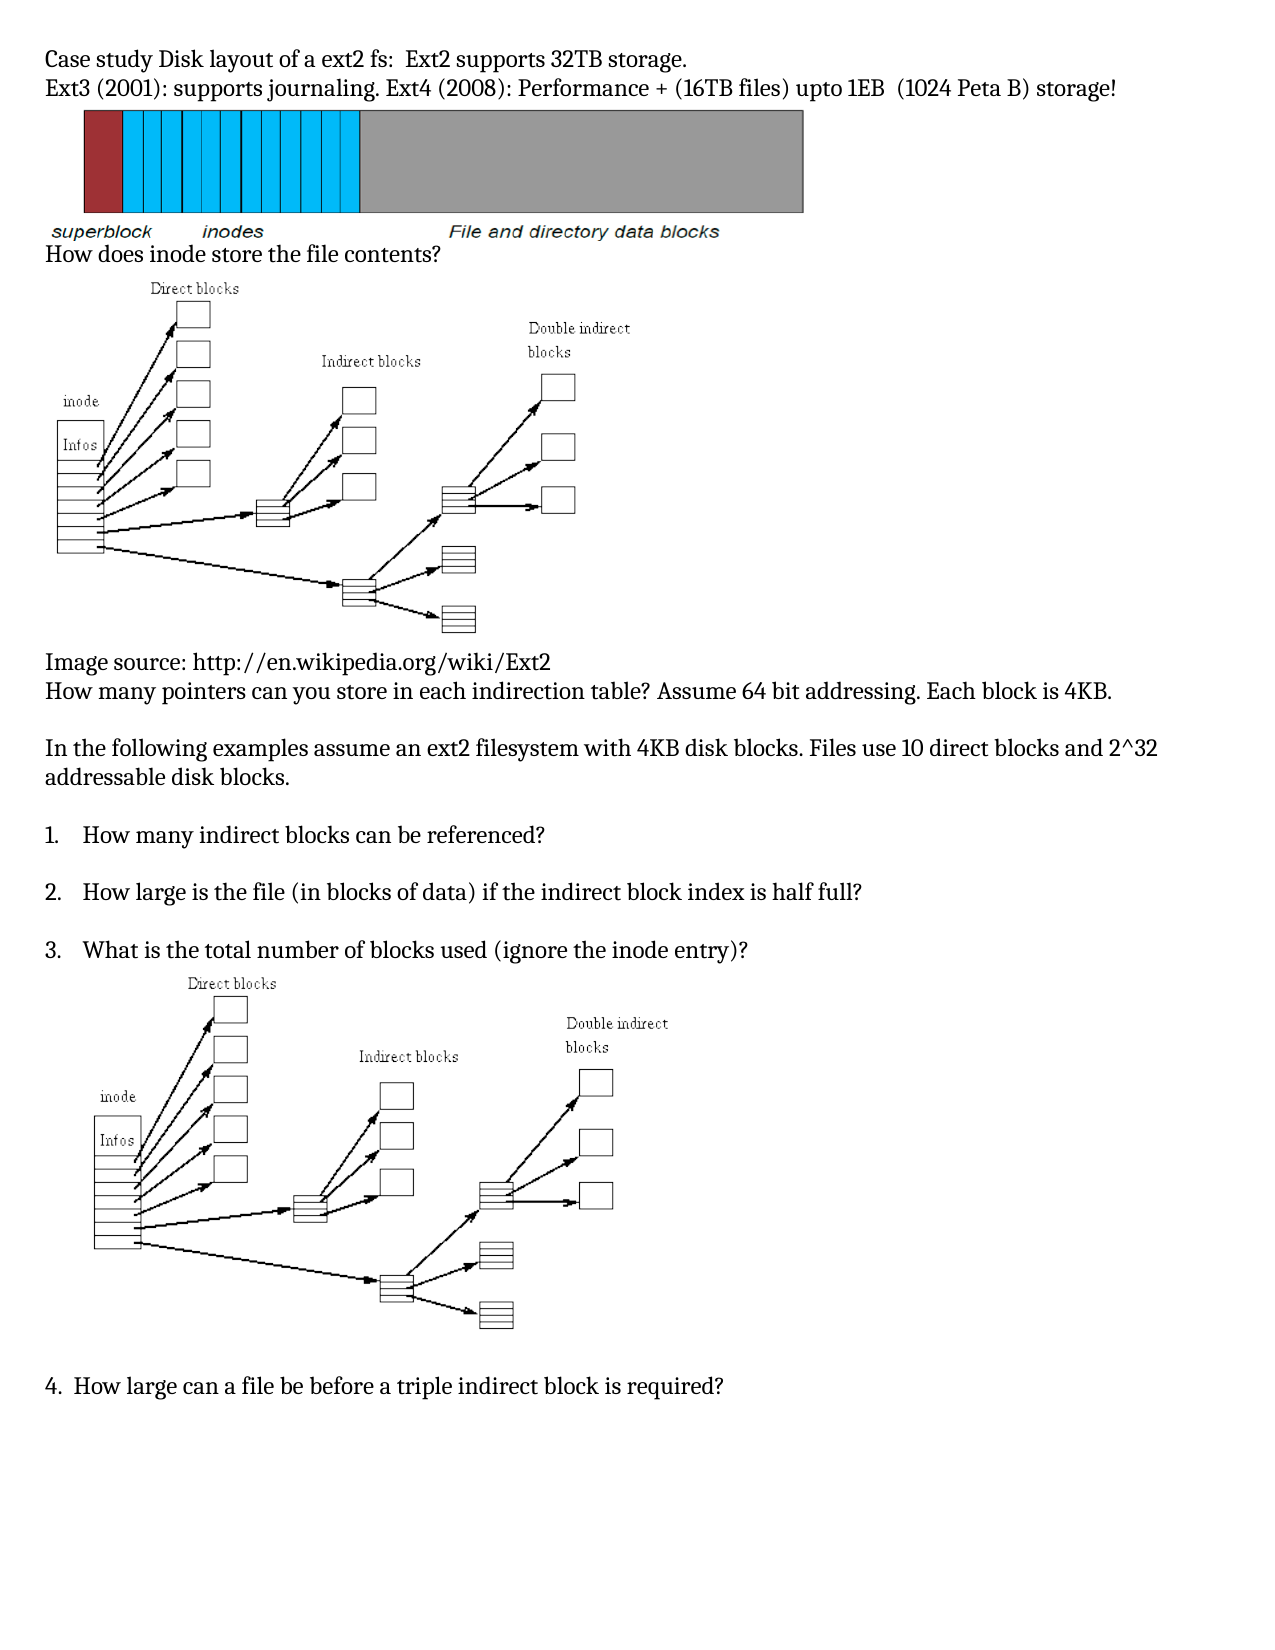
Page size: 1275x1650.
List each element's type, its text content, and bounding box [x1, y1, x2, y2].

list How large is the file (in blocks of data) if the indirect block index is half full? [45, 878, 1230, 907]
text Image source: http://en.wikipedia.org/wiki/Ext2 [45, 648, 1230, 677]
text 4. How large can a file be before a triple indirect block is required? [45, 1372, 1230, 1401]
picture [45, 102, 809, 241]
list How many indirect blocks can be referenced? [45, 821, 1230, 849]
picture [45, 269, 650, 648]
text How does inode store the file contents? [45, 240, 1230, 269]
text How many pointers can you store in each indirection table? Assume 64 bit addressing. Each block is 4KB. [45, 677, 1230, 706]
picture [82, 964, 688, 1344]
text Case study Disk layout of a ext2 fs: Ext2 supports 32TB storage. Ext3 (2001): supports journaling. Ext4 (2008): Performance + (16TB files) upto 1EB (1024 Peta B) storage! [45, 45, 1230, 102]
text In the following examples assume an ext2 filesystem with 4KB disk blocks. Files use 10 direct blocks and 2^32 addressable disk blocks. [45, 734, 1230, 792]
